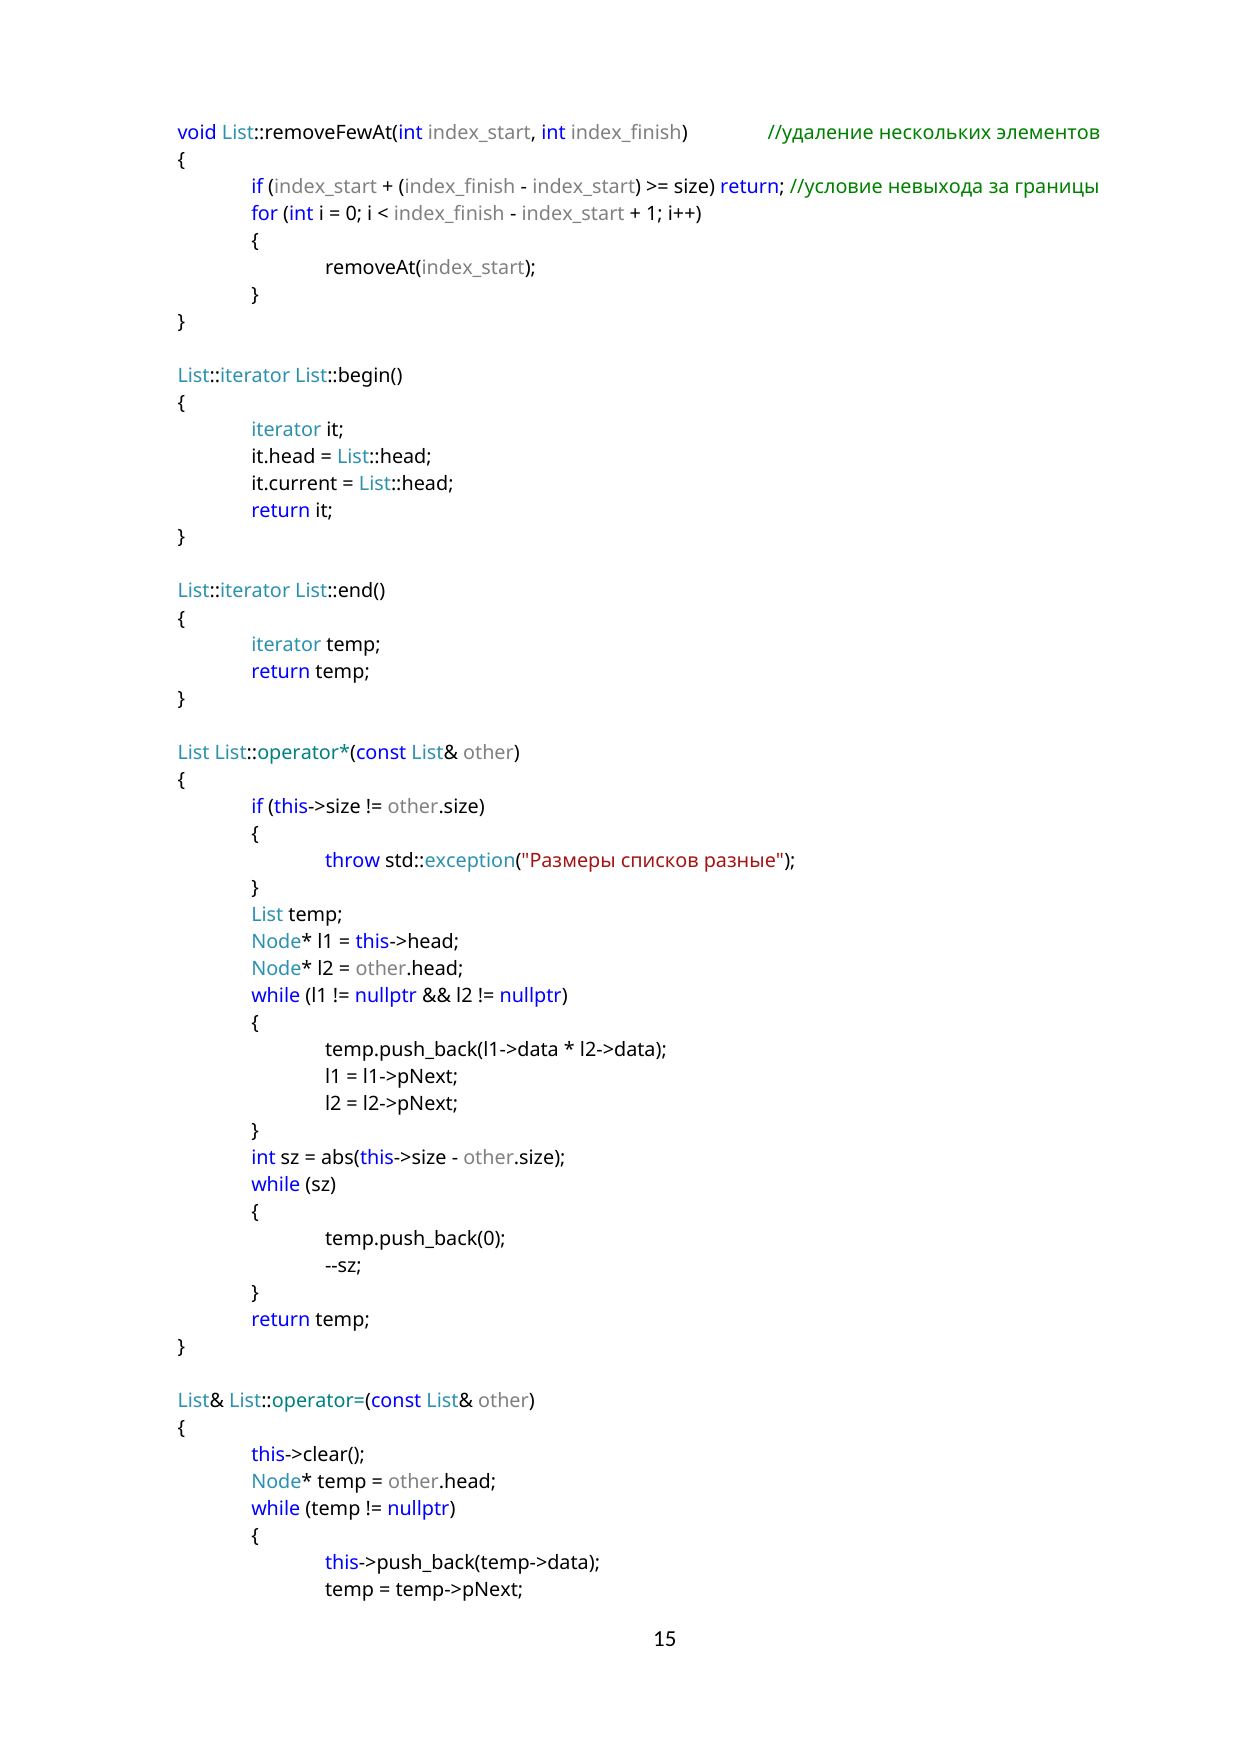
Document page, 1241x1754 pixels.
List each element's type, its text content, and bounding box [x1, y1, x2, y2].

text this->clear(); [177, 1440, 1152, 1467]
text { [177, 226, 1152, 253]
text l1 = l1->pNext; [177, 1062, 1152, 1089]
text } [177, 280, 1152, 307]
text List temp; [177, 901, 1152, 927]
text { [177, 604, 1152, 631]
text } [177, 1116, 1152, 1143]
text this->push_back(temp->data); [177, 1548, 1152, 1575]
text } [177, 1278, 1152, 1305]
text removeAt(index_start); [177, 253, 1152, 280]
text return temp; [177, 1305, 1152, 1332]
text { [177, 766, 1152, 793]
text Node* l2 = other.head; [177, 954, 1152, 981]
text { [177, 145, 1152, 172]
text Node* l1 = this->head; [177, 927, 1152, 954]
text { [177, 819, 1152, 847]
text List::iterator List::begin() [177, 361, 1152, 388]
text return temp; [177, 658, 1152, 685]
text { [177, 1413, 1152, 1440]
text { [177, 1008, 1152, 1035]
text temp.push_back(l1->data * l2->data); [177, 1035, 1152, 1062]
text it.head = List::head; [177, 442, 1152, 469]
text iterator it; [177, 415, 1152, 442]
text while (temp != nullptr) [177, 1494, 1152, 1521]
text { [177, 1521, 1152, 1548]
text --sz; [177, 1251, 1152, 1278]
text } [177, 1332, 1152, 1359]
text } [177, 685, 1152, 712]
text iterator temp; [177, 631, 1152, 658]
text } [177, 307, 1152, 334]
text { [177, 388, 1152, 415]
text } [177, 873, 1152, 901]
text temp.push_back(0); [177, 1224, 1152, 1251]
text it.current = List::head; [177, 469, 1152, 496]
text void List::removeFewAt(int index_start, int index_finish) //удаление нескольких элементов [177, 118, 1152, 145]
text for (int i = 0; i < index_finish - index_start + 1; i++) [177, 199, 1152, 226]
text { [177, 1197, 1152, 1224]
text return it; [177, 496, 1152, 523]
text while (l1 != nullptr && l2 != nullptr) [177, 981, 1152, 1008]
text List List::operator*(const List& other) [177, 739, 1152, 766]
text while (sz) [177, 1170, 1152, 1197]
text Node* temp = other.head; [177, 1467, 1152, 1494]
text } [177, 523, 1152, 550]
text temp = temp->pNext; [177, 1575, 1152, 1602]
text l2 = l2->pNext; [177, 1089, 1152, 1116]
text List::iterator List::end() [177, 577, 1152, 604]
text List& List::operator=(const List& other) [177, 1386, 1152, 1413]
text if (this->size != other.size) [177, 793, 1152, 819]
text if (index_start + (index_finish - index_start) >= size) return; //условие невыхода за границы [177, 172, 1152, 199]
text throw std::exception("Размеры списков разные"); [177, 847, 1152, 873]
text int sz = abs(this->size - other.size); [177, 1143, 1152, 1170]
